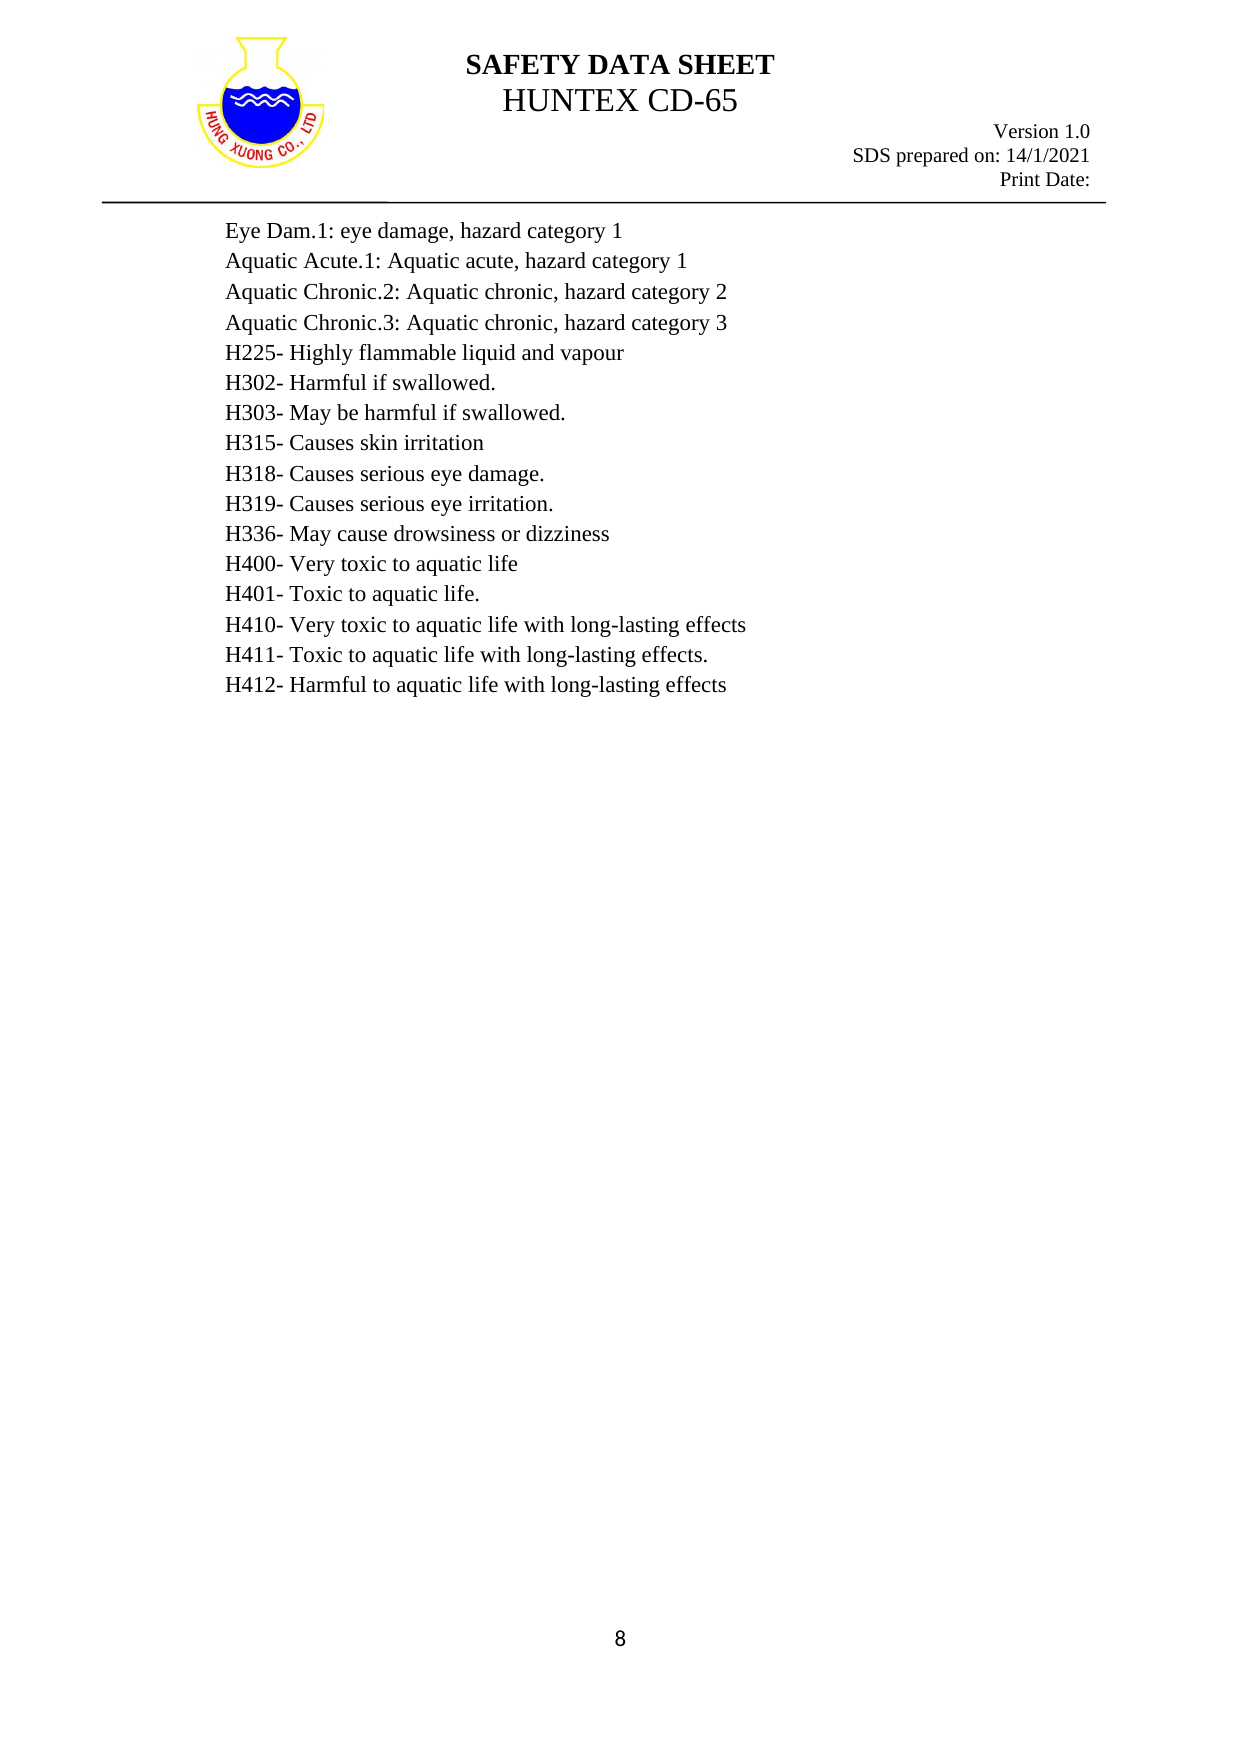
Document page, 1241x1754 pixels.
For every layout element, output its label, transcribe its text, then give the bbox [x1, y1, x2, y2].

picture [197, 37, 325, 168]
text H225- Highly flammable liquid and vapour [150, 339, 1090, 365]
text H401- Toxic to aquatic life. [150, 581, 1090, 607]
text H302- Harmful if swallowed. [150, 369, 1090, 395]
text Aquatic Chronic.2: Aquatic chronic, hazard category 2 [150, 278, 1090, 304]
text H315- Causes skin irritation [150, 429, 1090, 456]
text H303- May be harmful if swallowed. [150, 399, 1090, 426]
text H318- Causes serious eye damage. [150, 460, 1090, 486]
text H400- Very toxic to aquatic life [150, 550, 1090, 577]
text H410- Very toxic to aquatic life with long-lasting effects [150, 611, 1090, 637]
text H336- May cause drowsiness or dizziness [150, 520, 1090, 546]
text Aquatic Chronic.3: Aquatic chronic, hazard category 3 [150, 309, 1090, 335]
text H319- Causes serious eye irritation. [150, 490, 1090, 516]
text Eye Dam.1: eye damage, hazard category 1 [150, 217, 1090, 244]
text Aquatic Acute.1: Aquatic acute, hazard category 1 [150, 247, 1090, 274]
text H412- Harmful to aquatic life with long-lasting effects [150, 671, 1090, 697]
text H411- Toxic to aquatic life with long-lasting effects. [150, 641, 1090, 667]
